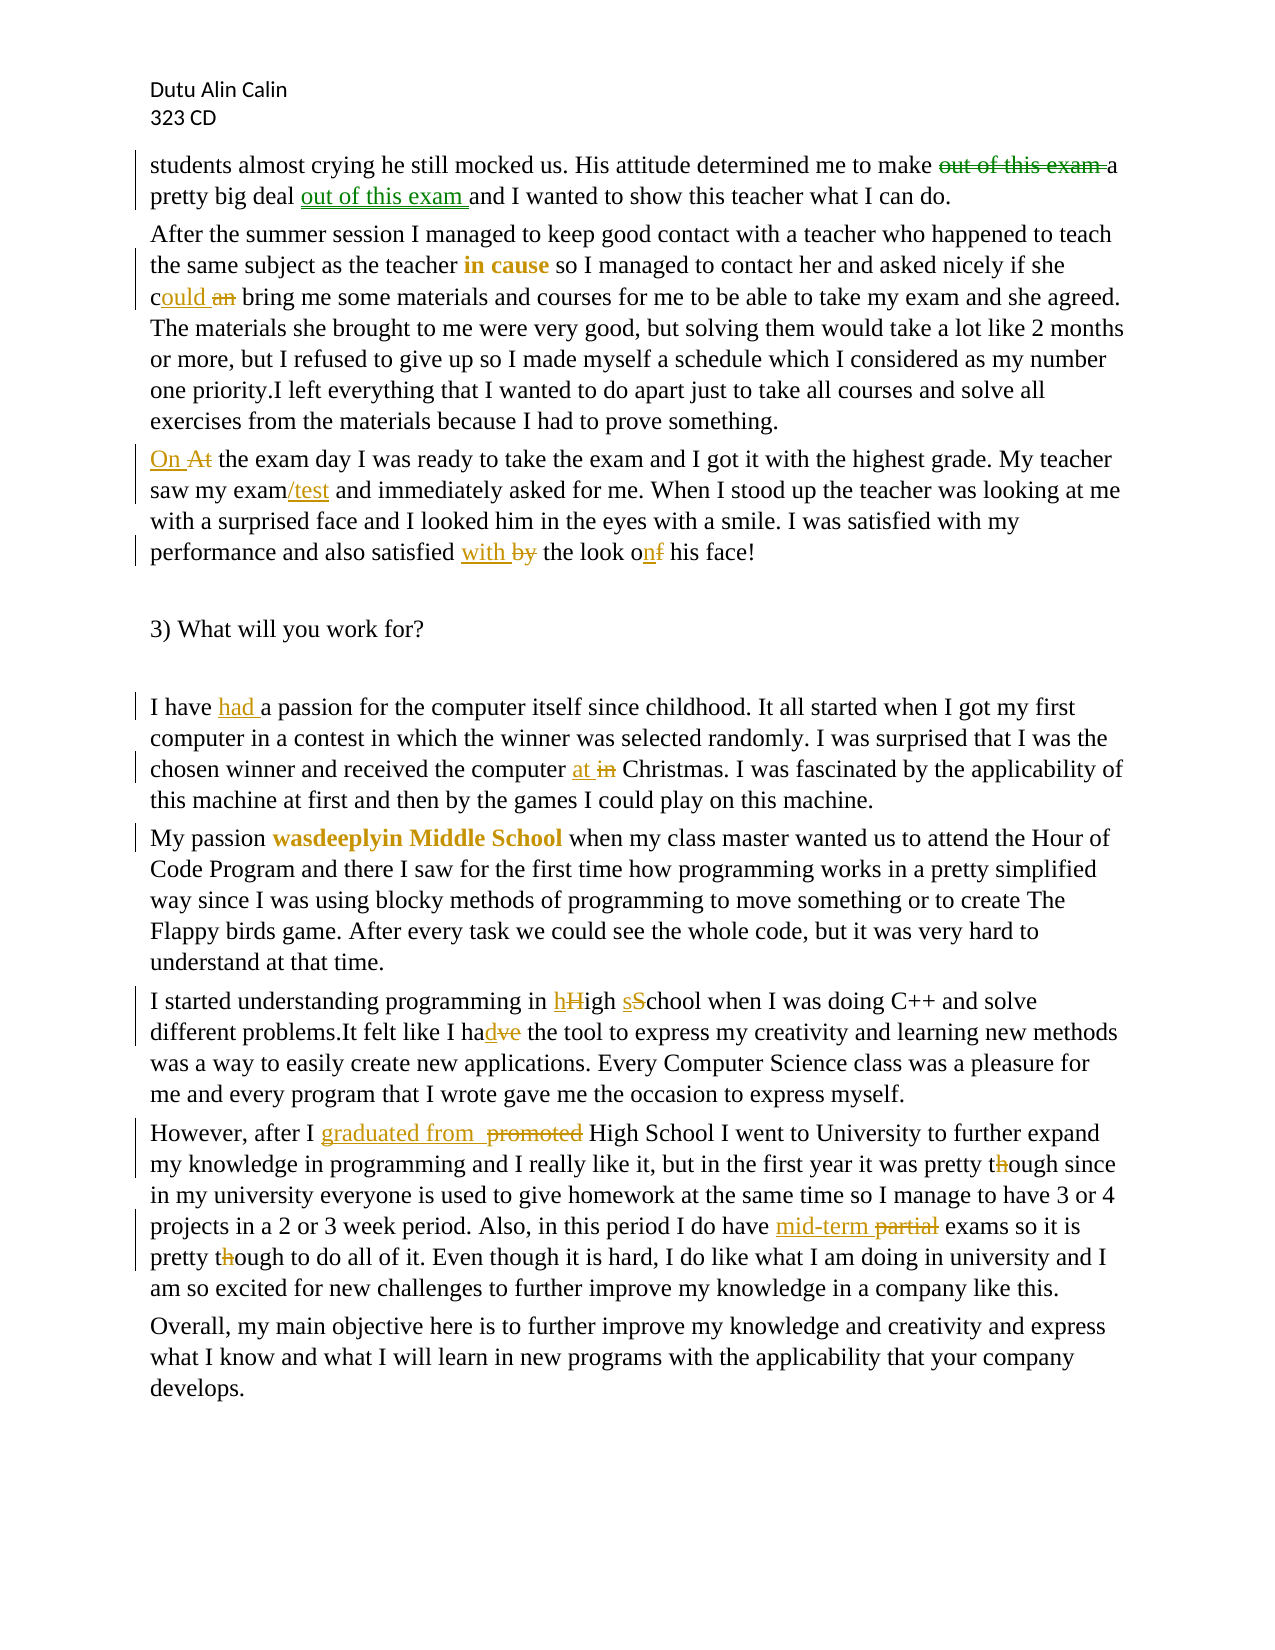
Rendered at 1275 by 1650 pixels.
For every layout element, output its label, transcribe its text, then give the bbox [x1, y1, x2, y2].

text I started understanding programming in igh chool when I was doing C++ and solve different problems.It felt like I ha the tool to express my creativity and learning new methods was a way to easily create new applications. Every Computer Science class was a pleasure for me and every program that I wrote gave me the occasion to express myself. [150, 986, 1125, 1108]
text the exam day I was ready to take the exam and I got it with the highest grade. My teacher saw my exam and immediately asked for me. When I stood up the teacher was looking at me with a surprised face and I looked him in the eyes with a smile. I was satisfied with my performance and also satisfied the look o his face! [150, 444, 1125, 566]
text Overall, my main objective here is to further improve my knowledge and creativity and express what I know and what I will learn in new programs with the applicability that your company develops. [150, 1311, 1125, 1402]
text My passion wasdeeplyin Middle School when my class master wanted us to attend the Hour of Code Program and there I saw for the first time how programming works in a pretty simplified way since I was using blocky methods of programming to move something or to create The Flappy birds game. After every task we could see the whole code, but it was very hard to understand at that time. [150, 823, 1125, 976]
text However, after I High School I went to University to further expand my knowledge in programming and I really like it, but in the first year it was pretty tough since in my university everyone is used to give homework at the same time so I manage to have 3 or 4 projects in a 2 or 3 week period. Also, in this period I do have exams so it is pretty tough to do all of it. Even though it is hard, I do like what I am doing in university and I am so excited for new challenges to further improve my knowledge in a company like this. [150, 1118, 1125, 1302]
text After the summer session I managed to keep good contact with a teacher who happened to teach the same subject as the teacher in cause so I managed to contact her and asked nicely if she c bring me some materials and courses for me to be able to take my exam and she agreed. The materials she brought to me were very good, but solving them would take a lot like 2 months or more, but I refused to give up so I made myself a schedule which I considered as my number one priority.I left everything that I wanted to do apart just to take all courses and solve all exercises from the materials because I had to prove something. [150, 219, 1125, 434]
text I have a passion for the computer itself since childhood. It all started when I got my first computer in a contest in which the winner was selected randomly. I was surprised that I was the chosen winner and received the computer Christmas. I was fascinated by the applicability of this machine at first and then by the games I could play on this machine. [150, 692, 1125, 813]
text 3) What will you work for? [150, 614, 1125, 643]
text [150, 150, 1125, 210]
